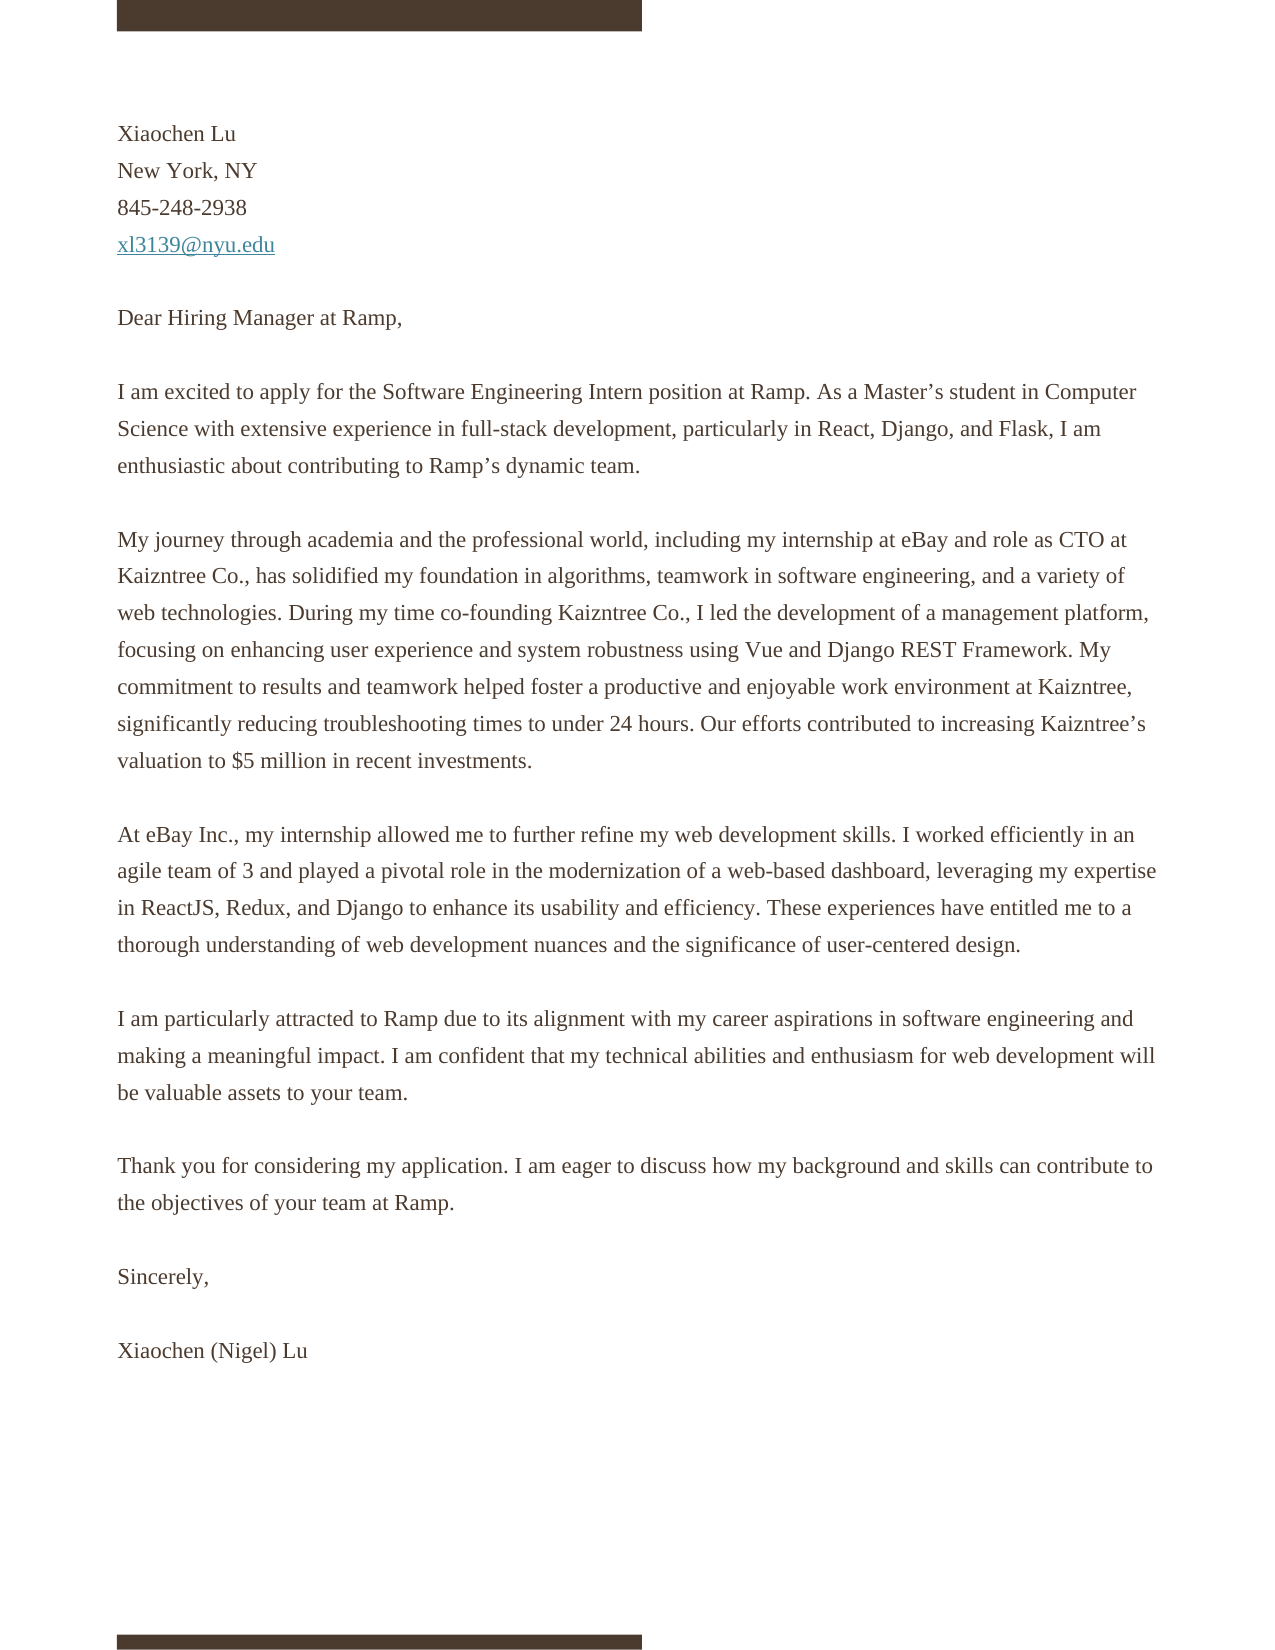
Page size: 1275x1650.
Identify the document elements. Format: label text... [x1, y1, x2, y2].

text New York, NY [117, 157, 1158, 183]
text 845-248-2938 [117, 194, 1158, 220]
text Thank you for considering my application. I am eager to discuss how my background and skills can contribute to the objectives of your team at Ramp. [117, 1152, 1158, 1216]
text My journey through academia and the professional world, including my internship at eBay and role as CTO at Kaizntree Co., has solidified my foundation in algorithms, teamwork in software engineering, and a variety of web technologies. During my time co-founding Kaizntree Co., I led the development of a management platform, focusing on enhancing user experience and system robustness using Vue and Django REST Framework. My commitment to results and teamwork helped foster a productive and enjoyable work environment at Kaizntree, significantly reducing troubleshooting times to under 24 hours. Our efforts contributed to increasing Kaizntree’s valuation to $5 million in recent investments. [117, 526, 1158, 773]
text Xiaochen (Nigel) Lu [117, 1337, 1158, 1363]
text I am excited to apply for the Software Engineering Intern position at Ramp. As a Master’s student in Computer Science with extensive experience in full-stack development, particularly in React, Django, and Flask, I am enthusiastic about contributing to Ramp’s dynamic team. [117, 378, 1158, 478]
text Xiaochen Lu [117, 120, 1158, 146]
text At eBay Inc., my internship allowed me to further refine my web development skills. I worked efficiently in an agile team of 3 and played a pivotal role in the modernization of a web-based dashboard, leveraging my expertise in ReactJS, Redux, and Django to enhance its usability and efficiency. These experiences have entitled me to a thorough understanding of web development nuances and the significance of user-centered design. [117, 821, 1158, 958]
text xl3139@nyu.edu [117, 231, 1158, 257]
text I am particularly attracted to Ramp due to its alignment with my career aspirations in software engineering and making a meaningful impact. I am confident that my technical abilities and enthusiasm for web development will be valuable assets to your team. [117, 1005, 1158, 1105]
text Dear Hiring Manager at Ramp, [117, 304, 1158, 331]
text Sincerely, [117, 1263, 1158, 1289]
